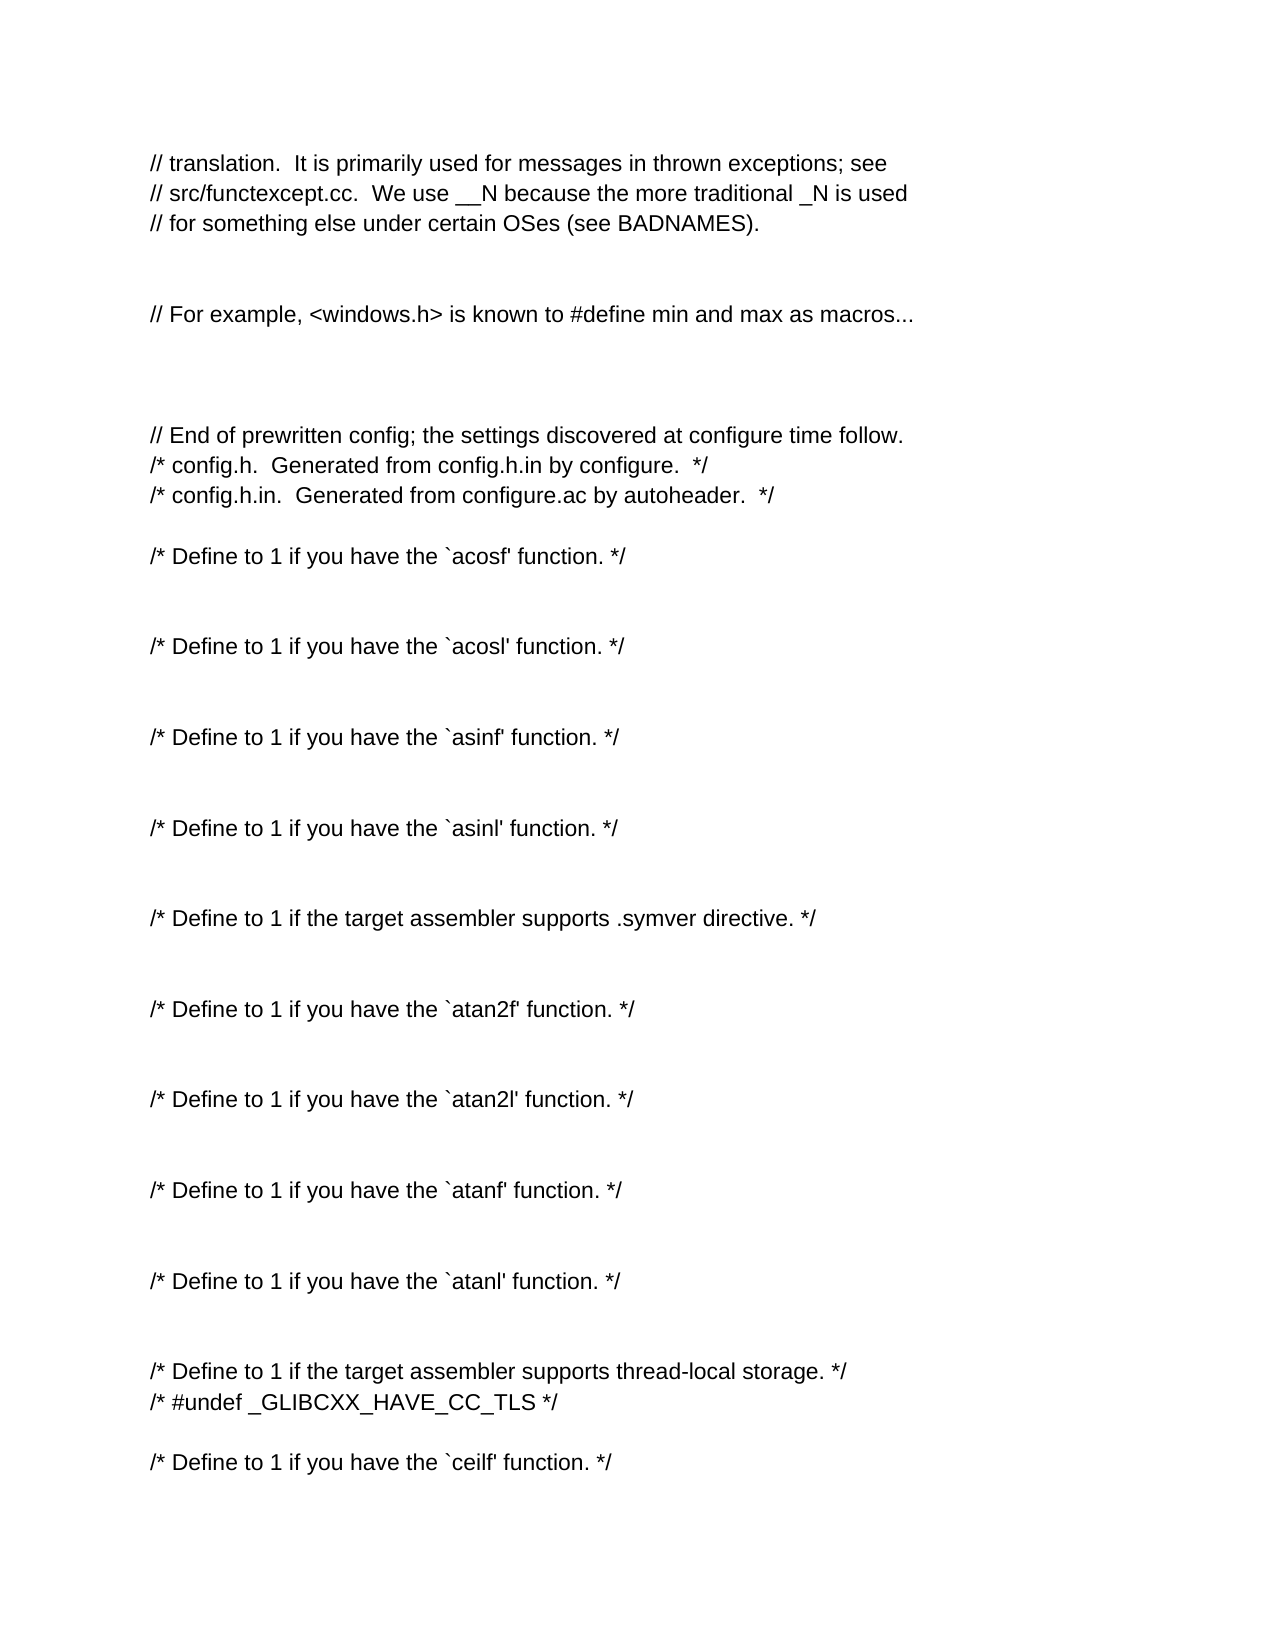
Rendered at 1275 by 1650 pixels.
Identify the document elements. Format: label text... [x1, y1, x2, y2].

text /* Define to 1 if you have the `ceilf' function. */ [150, 1449, 1125, 1475]
text /* Define to 1 if the target assembler supports .symver directive. */ [150, 905, 1125, 932]
text /* #undef _GLIBCXX_HAVE_CC_TLS */ [150, 1388, 1125, 1415]
text /* config.h. Generated from config.h.in by configure. */ [150, 452, 1125, 478]
text /* Define to 1 if the target assembler supports thread-local storage. */ [150, 1358, 1125, 1385]
text // translation. It is primarily used for messages in thrown exceptions; see [150, 150, 1125, 176]
text /* Define to 1 if you have the `acosl' function. */ [150, 633, 1125, 660]
text // For example, <windows.h> is known to #define min and max as macros... [150, 301, 1125, 327]
text /* Define to 1 if you have the `atanl' function. */ [150, 1268, 1125, 1294]
text // src/functexcept.cc. We use __N because the more traditional _N is used [150, 180, 1125, 207]
text /* Define to 1 if you have the `atan2l' function. */ [150, 1086, 1125, 1113]
text /* Define to 1 if you have the `atanf' function. */ [150, 1177, 1125, 1203]
text // End of prewritten config; the settings discovered at configure time follow. [150, 422, 1125, 448]
text /* Define to 1 if you have the `asinl' function. */ [150, 814, 1125, 841]
text /* Define to 1 if you have the `acosf' function. */ [150, 543, 1125, 569]
text /* config.h.in. Generated from configure.ac by autoheader. */ [150, 482, 1125, 509]
text /* Define to 1 if you have the `asinf' function. */ [150, 724, 1125, 750]
text /* Define to 1 if you have the `atan2f' function. */ [150, 996, 1125, 1022]
text // for something else under certain OSes (see BADNAMES). [150, 210, 1125, 237]
